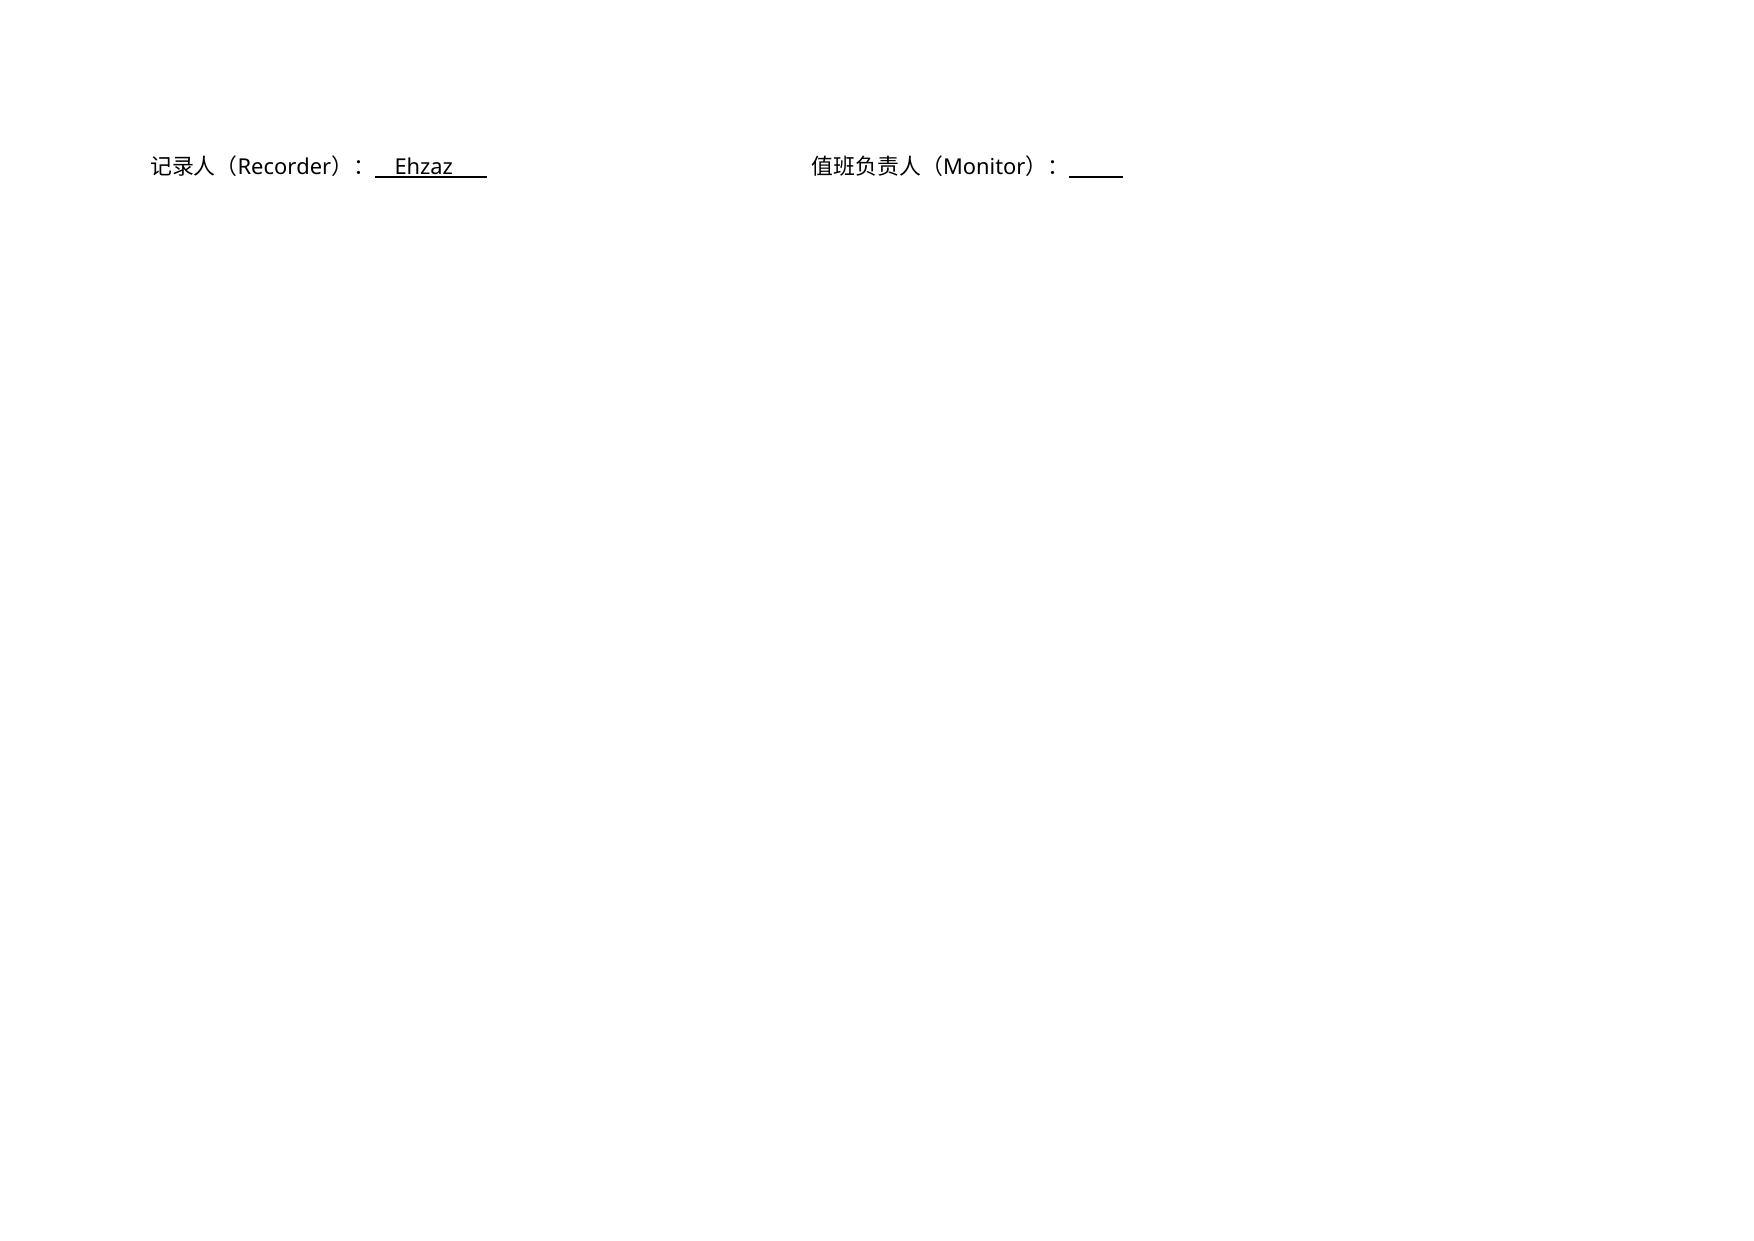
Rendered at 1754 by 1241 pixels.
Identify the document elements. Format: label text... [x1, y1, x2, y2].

text 记录人（Recorder）： Ehzaz 值班负责人（Monitor）： [150, 149, 1604, 181]
